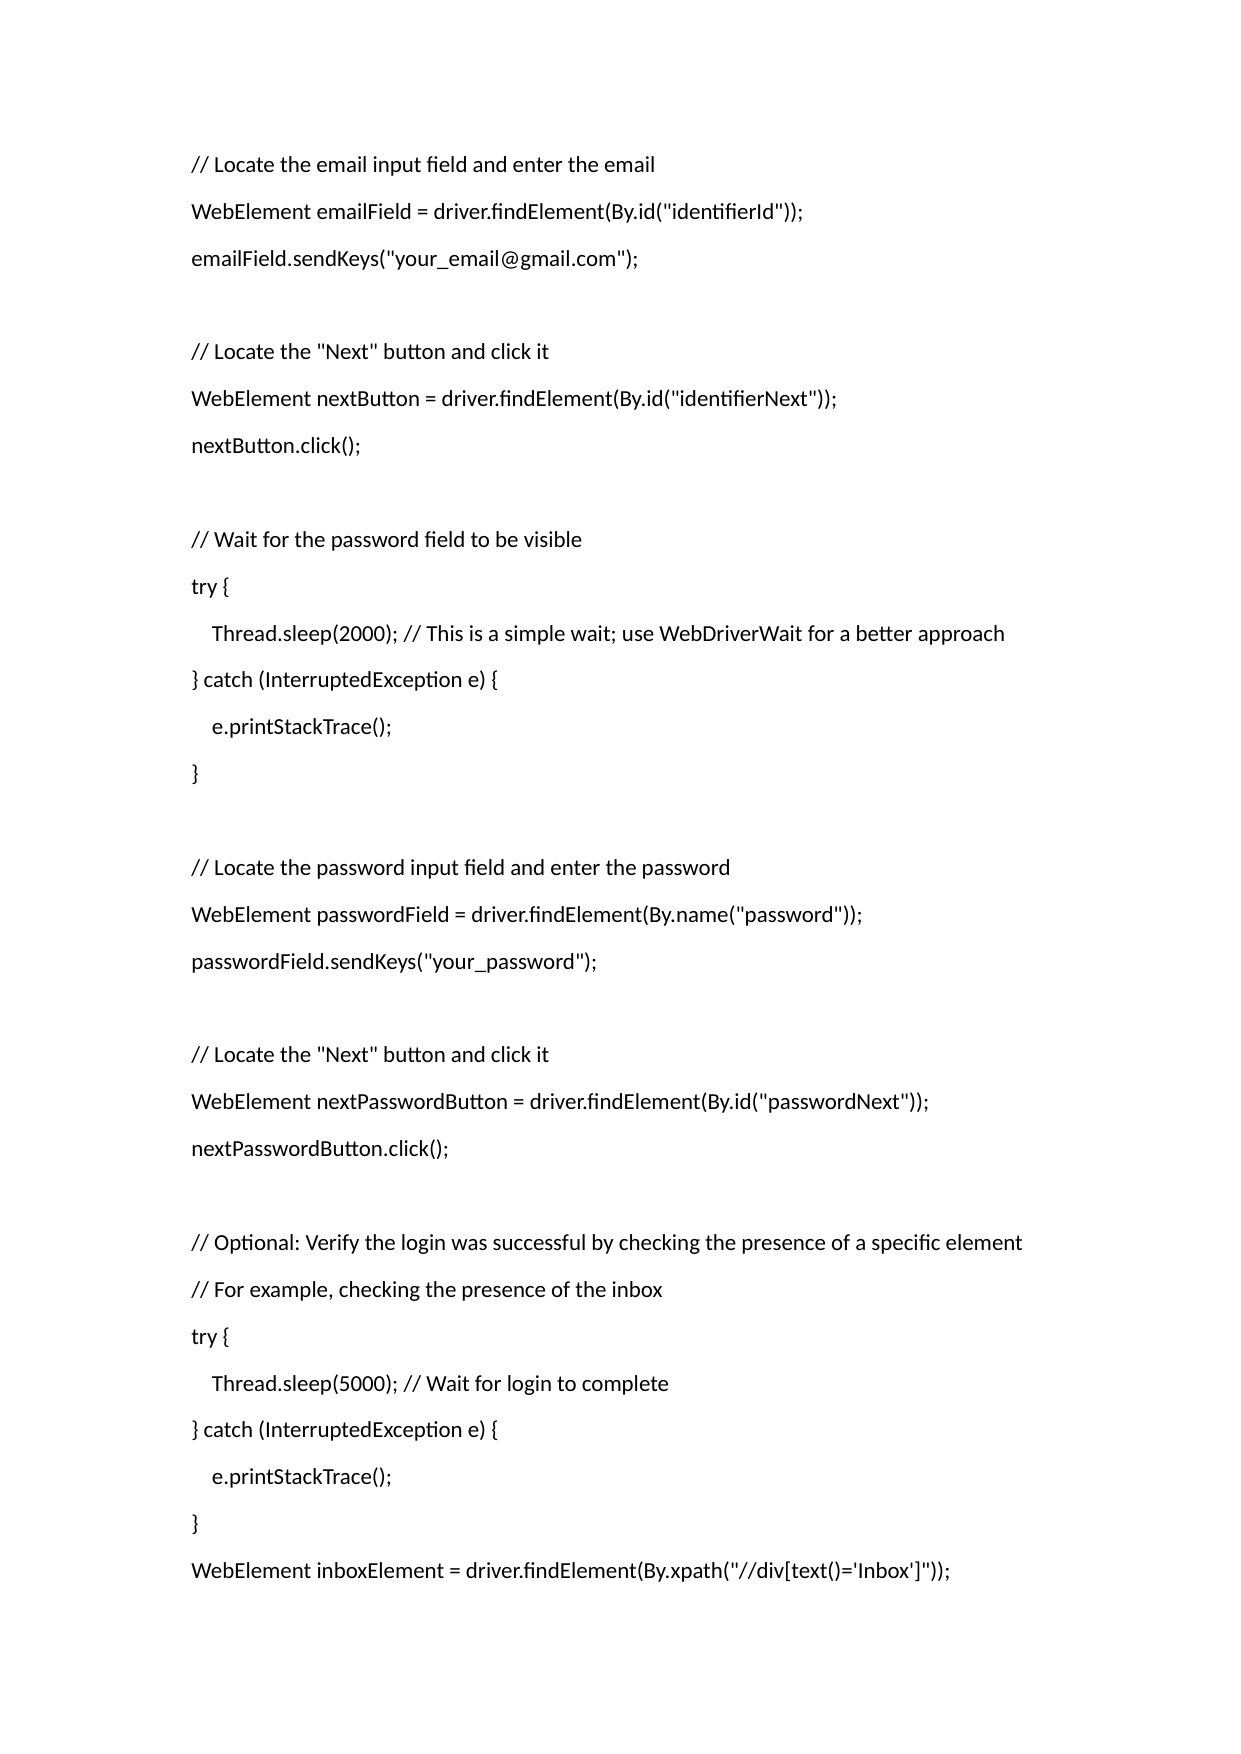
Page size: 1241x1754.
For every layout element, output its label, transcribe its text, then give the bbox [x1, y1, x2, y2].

text WebElement passwordField = driver.findElement(By.name("password")); [150, 900, 1090, 928]
text WebElement nextPasswordButton = driver.findElement(By.id("passwordNext")); [150, 1087, 1090, 1116]
text WebElement inboxElement = driver.findElement(By.xpath("//div[text()='Inbox']")); [150, 1556, 1090, 1584]
text // Locate the "Next" button and click it [150, 337, 1090, 366]
text e.printStackTrace(); [150, 712, 1090, 741]
text // Locate the "Next" button and click it [150, 1041, 1090, 1069]
text passwordField.sendKeys("your_password"); [150, 947, 1090, 975]
text } catch (InterruptedException e) { [150, 1416, 1090, 1444]
text nextButton.click(); [150, 431, 1090, 459]
text nextPasswordButton.click(); [150, 1134, 1090, 1162]
text } catch (InterruptedException e) { [150, 666, 1090, 694]
text WebElement emailField = driver.findElement(By.id("identifierId")); [150, 197, 1090, 225]
text Thread.sleep(2000); // This is a simple wait; use WebDriverWait for a better approach [150, 619, 1090, 647]
text // Locate the email input field and enter the email [150, 150, 1090, 178]
text try { [150, 572, 1090, 600]
text Thread.sleep(5000); // Wait for login to complete [150, 1369, 1090, 1397]
text } [150, 1509, 1090, 1537]
text } [150, 759, 1090, 787]
text try { [150, 1322, 1090, 1350]
text // Locate the password input field and enter the password [150, 853, 1090, 881]
text e.printStackTrace(); [150, 1462, 1090, 1491]
text emailField.sendKeys("your_email@gmail.com"); [150, 244, 1090, 272]
text // Wait for the password field to be visible [150, 525, 1090, 553]
text // For example, checking the presence of the inbox [150, 1275, 1090, 1303]
text // Optional: Verify the login was successful by checking the presence of a specific element [150, 1228, 1090, 1256]
text WebElement nextButton = driver.findElement(By.id("identifierNext")); [150, 384, 1090, 412]
